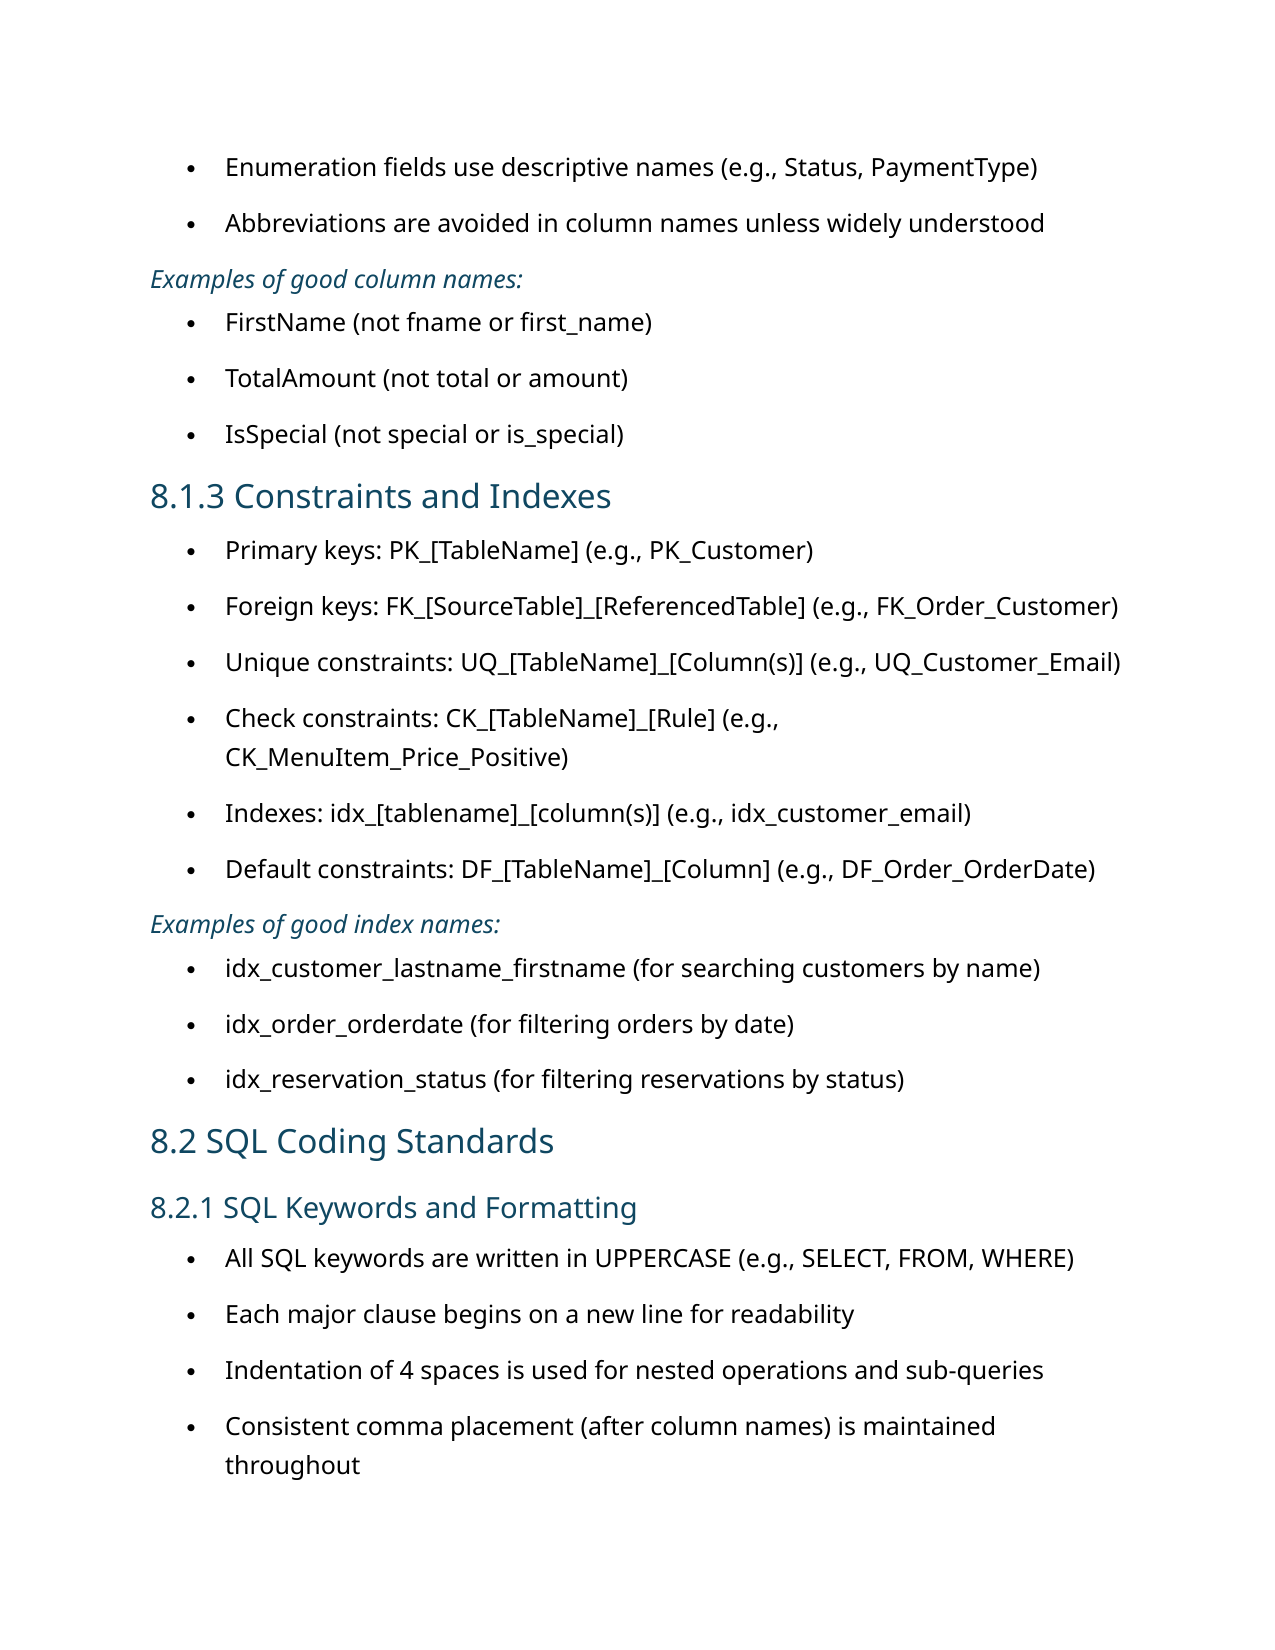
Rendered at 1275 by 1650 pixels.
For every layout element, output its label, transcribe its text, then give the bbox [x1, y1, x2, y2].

subtitle Examples of good index names: [150, 907, 1125, 941]
list Enumeration fields use descriptive names (e.g., Status, PaymentType) [187, 150, 1125, 184]
list idx_order_orderdate (for filtering orders by date) [187, 1006, 1125, 1040]
subtitle 8.1.3 Constraints and Indexes [150, 472, 1125, 518]
list All SQL keywords are written in UPPERCASE (e.g., SELECT, FROM, WHERE) [187, 1241, 1125, 1275]
list Consistent comma placement (after column names) is maintained throughout [187, 1408, 1125, 1482]
list Indentation of 4 spaces is used for nested operations and sub-queries [187, 1352, 1125, 1387]
list FirstName (not fname or first_name) [187, 305, 1125, 339]
list Unique constraints: UQ_[TableName]_[Column(s)] (e.g., UQ_Customer_Email) [187, 645, 1125, 679]
list Indexes: idx_[tablename]_[column(s)] (e.g., idx_customer_email) [187, 796, 1125, 829]
list Primary keys: PK_[TableName] (e.g., PK_Customer) [187, 533, 1125, 567]
list Default constraints: DF_[TableName]_[Column] (e.g., DF_Order_OrderDate) [187, 851, 1125, 885]
list IsSpecial (not special or is_special) [187, 417, 1125, 451]
subtitle 8.2 SQL Coding Standards [150, 1118, 1125, 1163]
subtitle Examples of good column names: [150, 262, 1125, 296]
list idx_customer_lastname_firstname (for searching customers by name) [187, 951, 1125, 984]
subtitle 8.2.1 SQL Keywords and Formatting [150, 1187, 1125, 1227]
list Foreign keys: FK_[SourceTable]_[ReferencedTable] (e.g., FK_Order_Customer) [187, 589, 1125, 623]
list Check constraints: CK_[TableName]_[Rule] (e.g., CK_MenuItem_Price_Positive) [187, 701, 1125, 774]
list Abbreviations are avoided in column names unless widely understood [187, 206, 1125, 240]
list idx_reservation_status (for filtering reservations by status) [187, 1062, 1125, 1096]
list TotalAmount (not total or amount) [187, 361, 1125, 395]
list Each major clause begins on a new line for readability [187, 1297, 1125, 1331]
